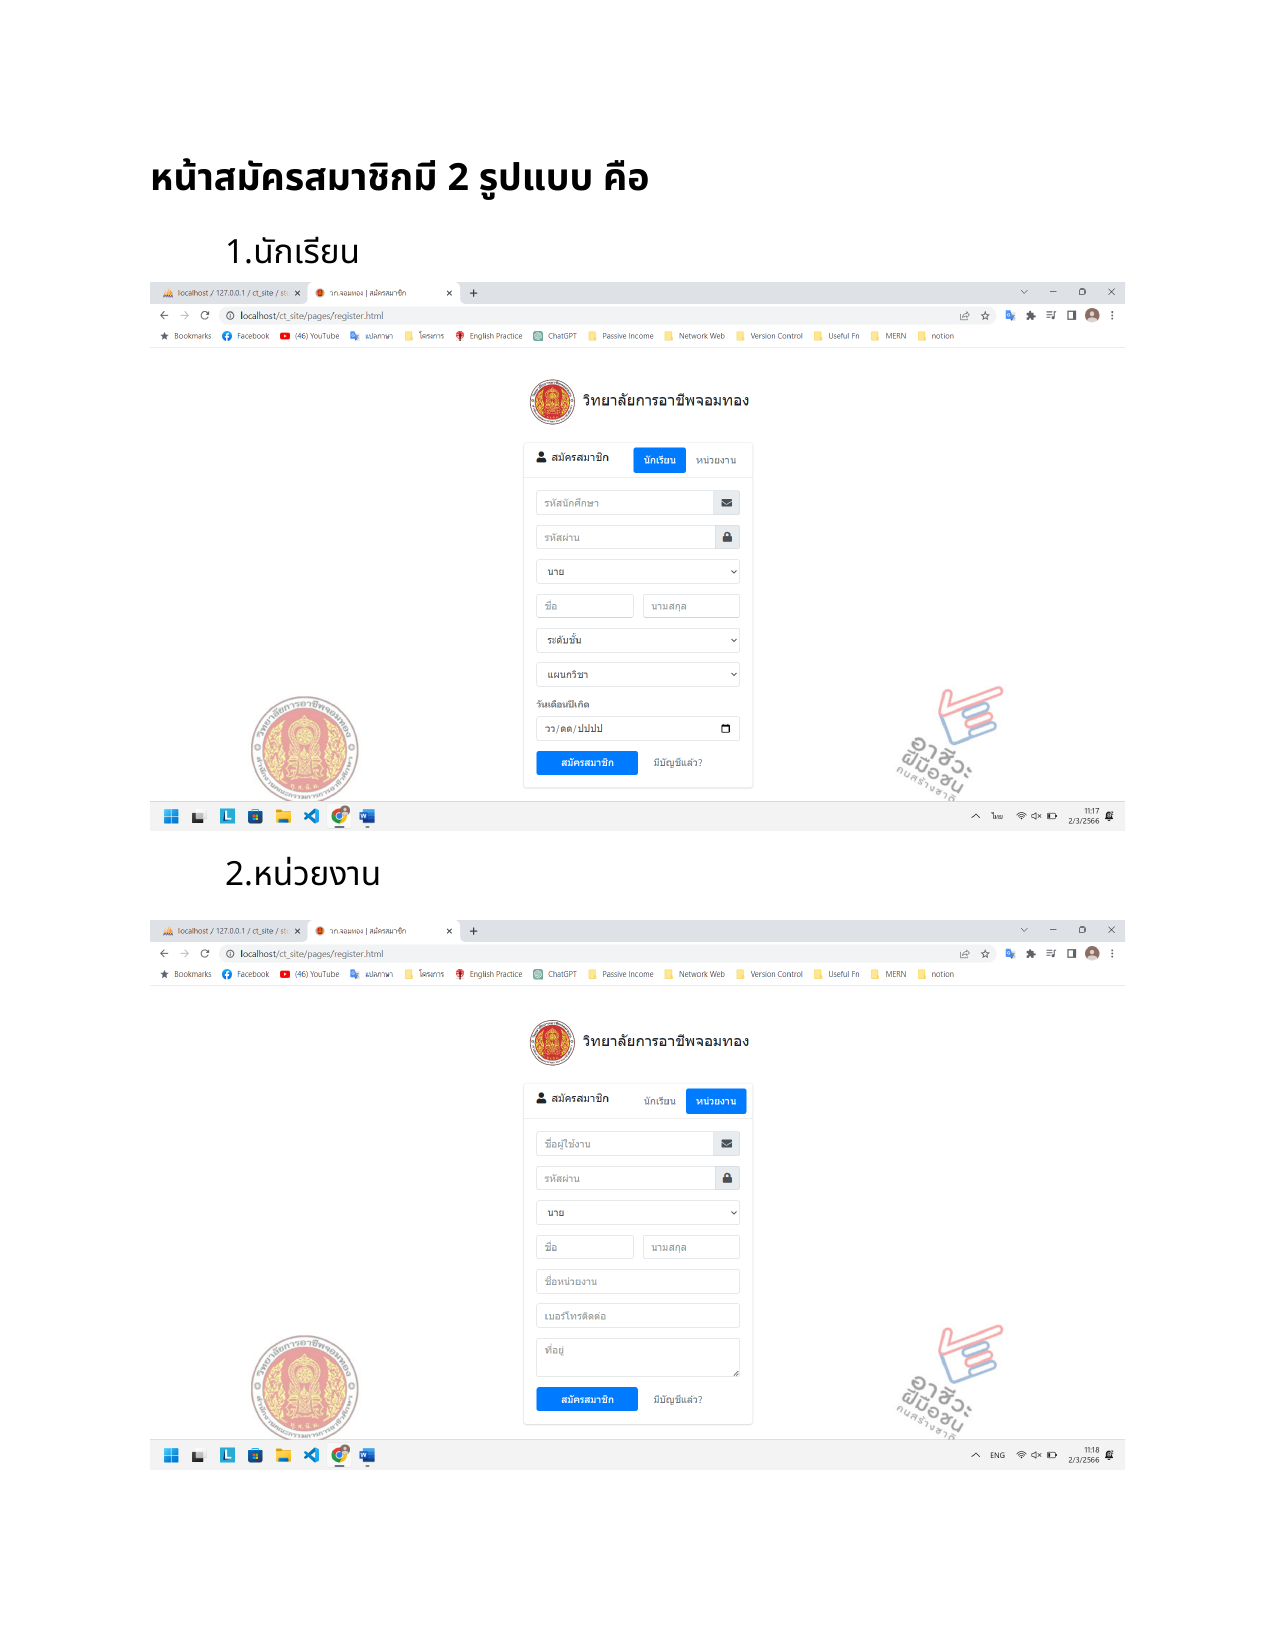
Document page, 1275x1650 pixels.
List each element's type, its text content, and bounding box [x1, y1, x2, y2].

text 2.หน่วยงาน [150, 849, 1125, 900]
text หน้าสมัครสมาชิกมี 2 รูปแบบ คือ [150, 150, 1125, 207]
text 1.นักเรียน [150, 228, 1125, 282]
picture [150, 282, 1125, 831]
picture [150, 920, 1125, 1470]
